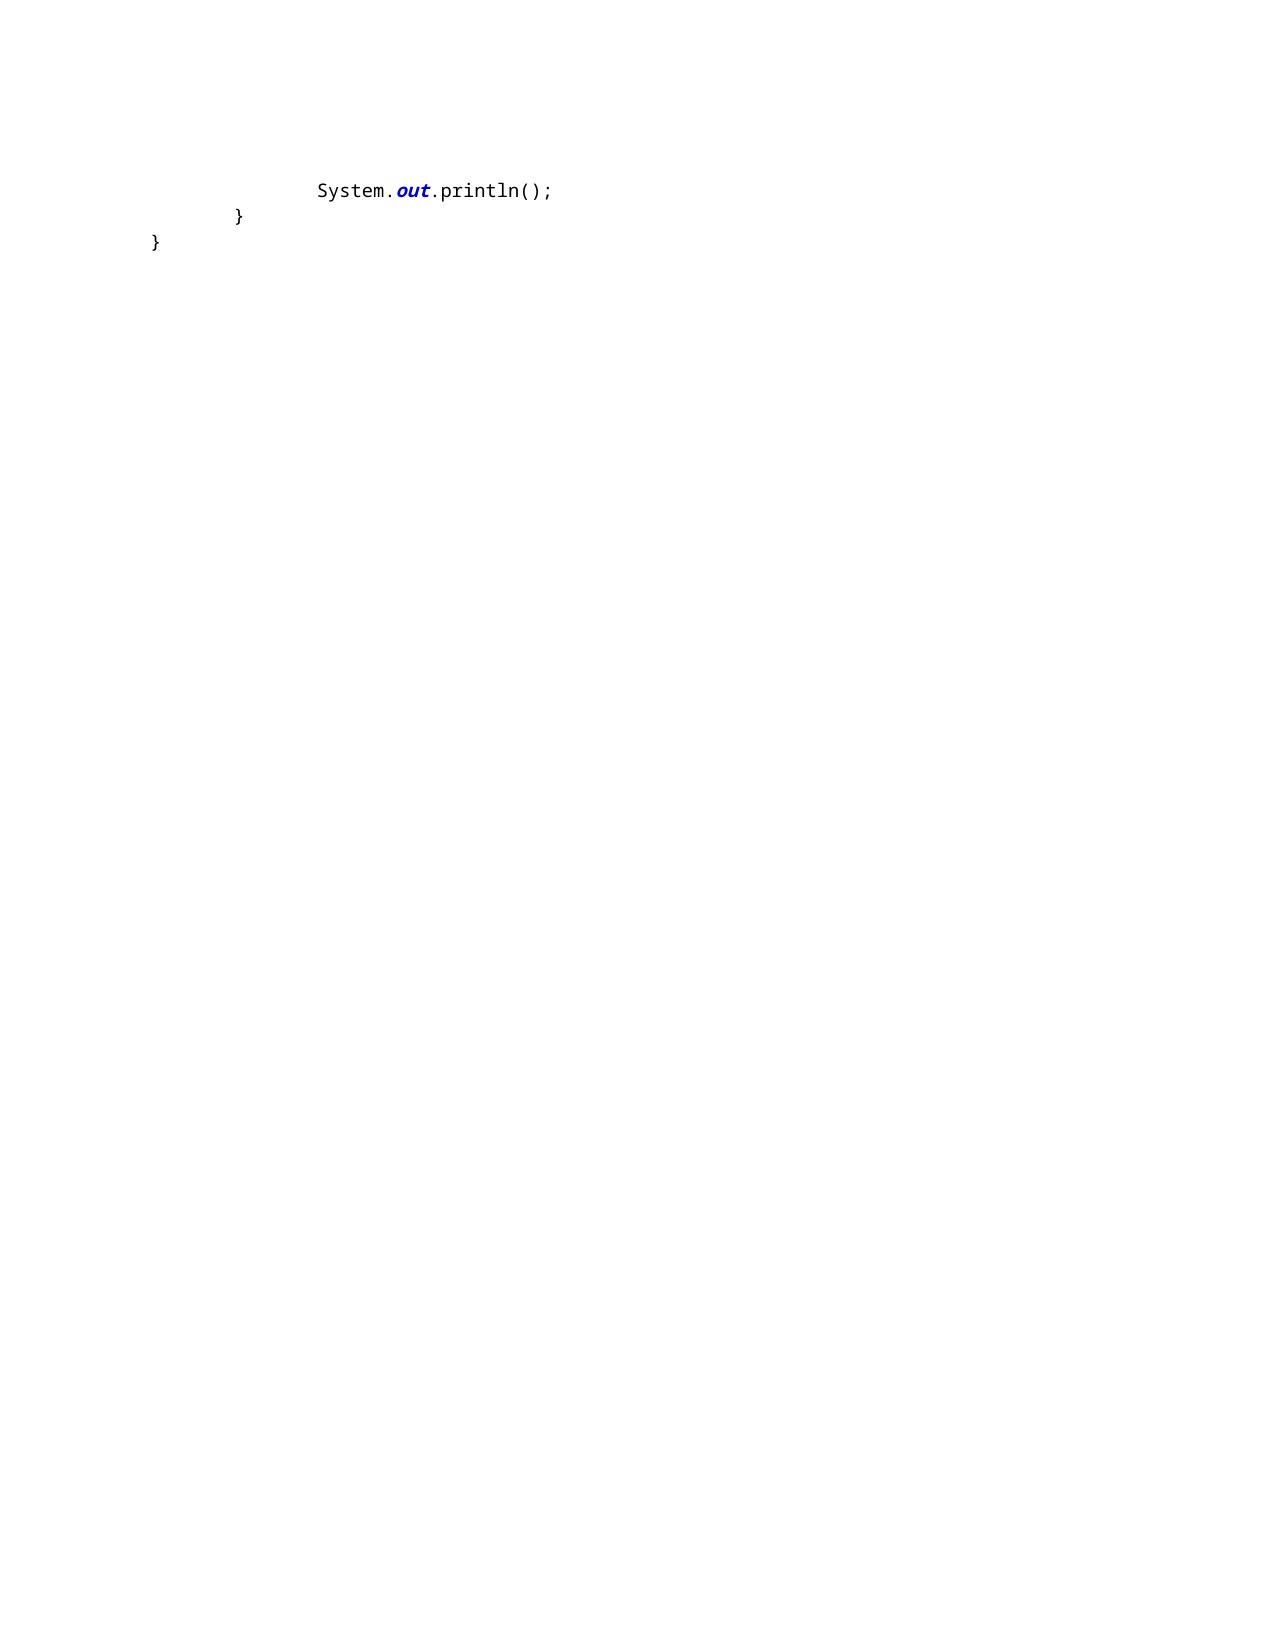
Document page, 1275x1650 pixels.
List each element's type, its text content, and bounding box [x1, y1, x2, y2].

text } [150, 203, 1125, 228]
text System.out.println(); [150, 177, 1125, 203]
text } [150, 228, 1125, 254]
